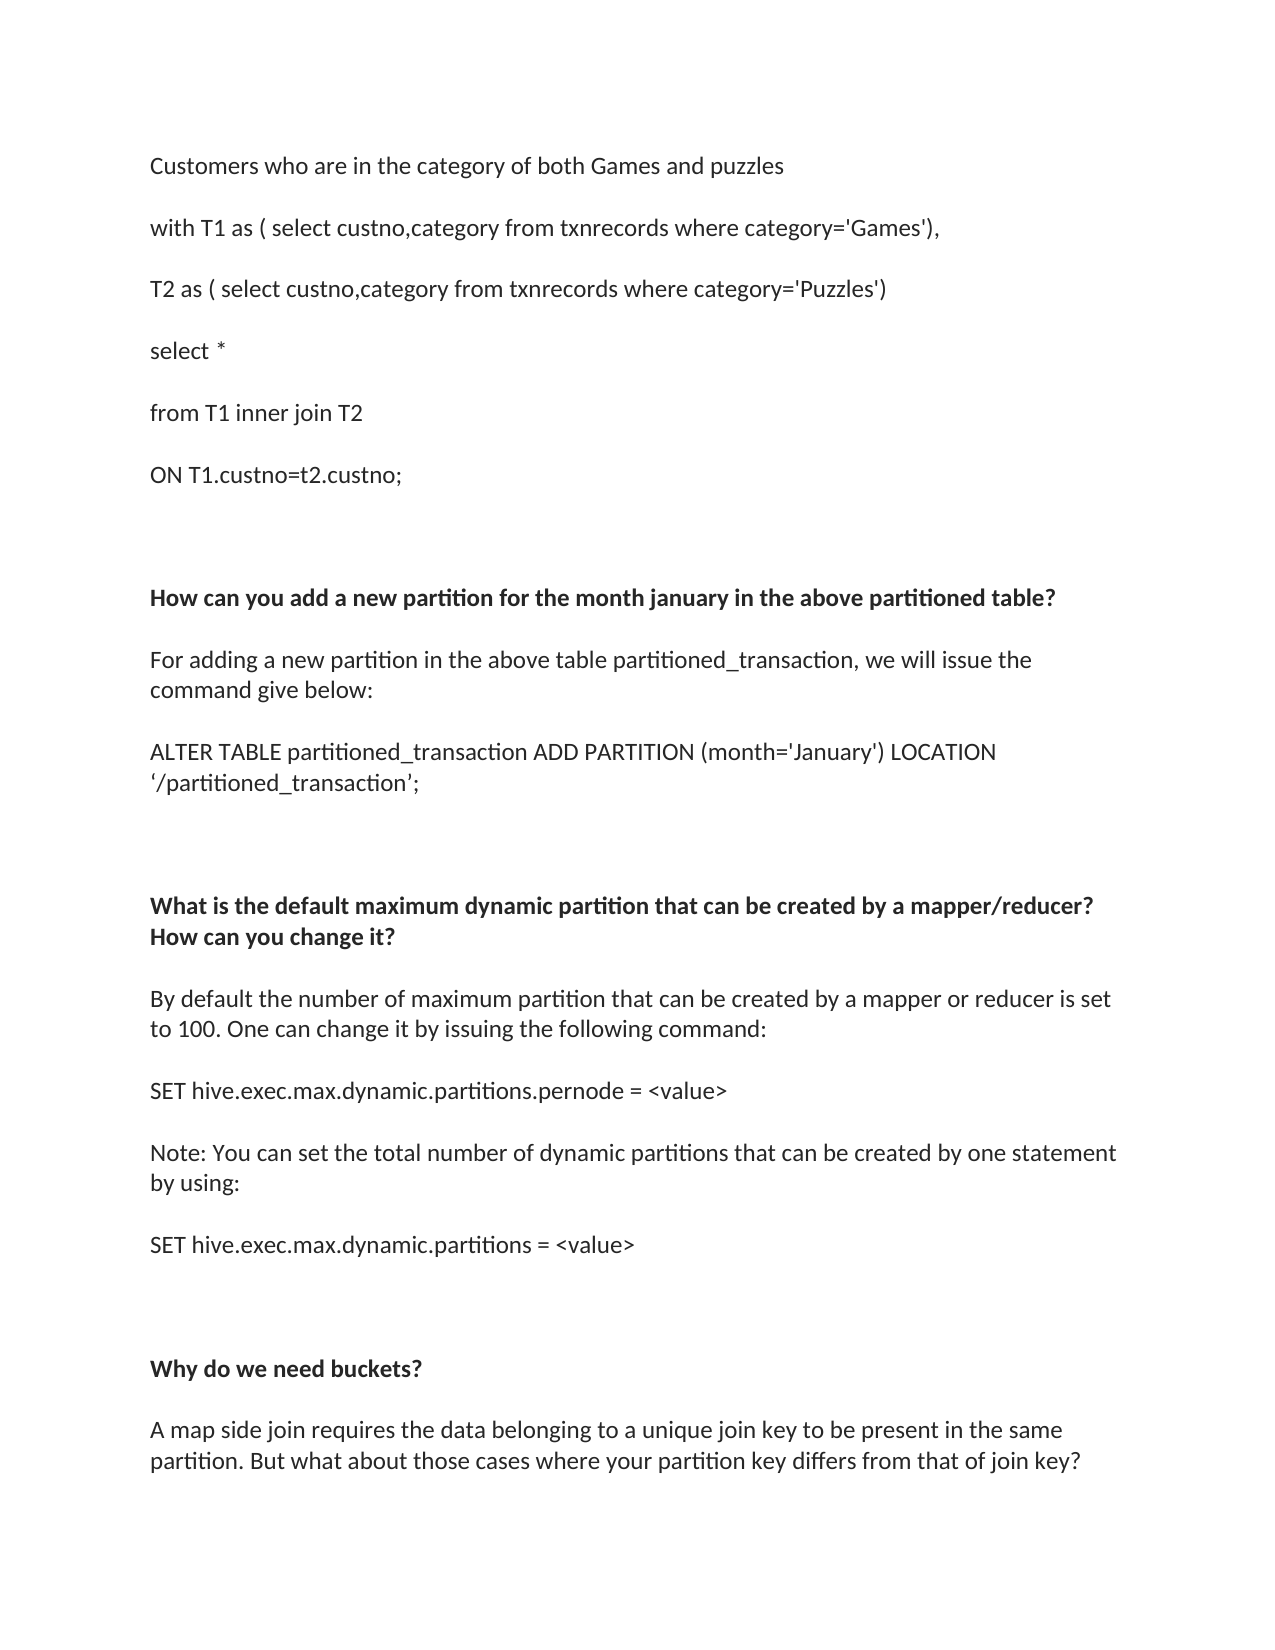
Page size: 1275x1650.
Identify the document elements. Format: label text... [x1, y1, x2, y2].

list select * [150, 335, 1125, 366]
list Note: You can set the total number of dynamic partitions that can be created by one statement by using: [150, 1137, 1125, 1198]
list T2 as ( select custno,category from txnrecords where category='Puzzles') [150, 273, 1125, 304]
list SET hive.exec.max.dynamic.partitions.pernode = <value> [150, 1075, 1125, 1106]
list What is the default maximum dynamic partition that can be created by a mapper/reducer? How can you change it? [150, 891, 1125, 952]
list ALTER TABLE partitioned_transaction ADD PARTITION (month='January') LOCATION ‘/partitioned_transaction’; [150, 736, 1125, 797]
list Why do we need buckets? [150, 1353, 1125, 1383]
list with T1 as ( select custno,category from txnrecords where category='Games'), [150, 212, 1125, 242]
list By default the number of maximum partition that can be created by a mapper or reducer is set to 100. One can change it by issuing the following command: [150, 983, 1125, 1044]
list from T1 inner join T2 [150, 397, 1125, 428]
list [150, 1414, 1125, 1476]
list Customers who are in the category of both Games and puzzles [150, 150, 1125, 181]
list ON T1.custno=t2.custno; [150, 459, 1125, 489]
list SET hive.exec.max.dynamic.partitions = <value> [150, 1229, 1125, 1260]
list For adding a new partition in the above table partitioned_transaction, we will issue the command give below: [150, 644, 1125, 705]
list How can you add a new partition for the month january in the above partitioned table? [150, 582, 1125, 613]
